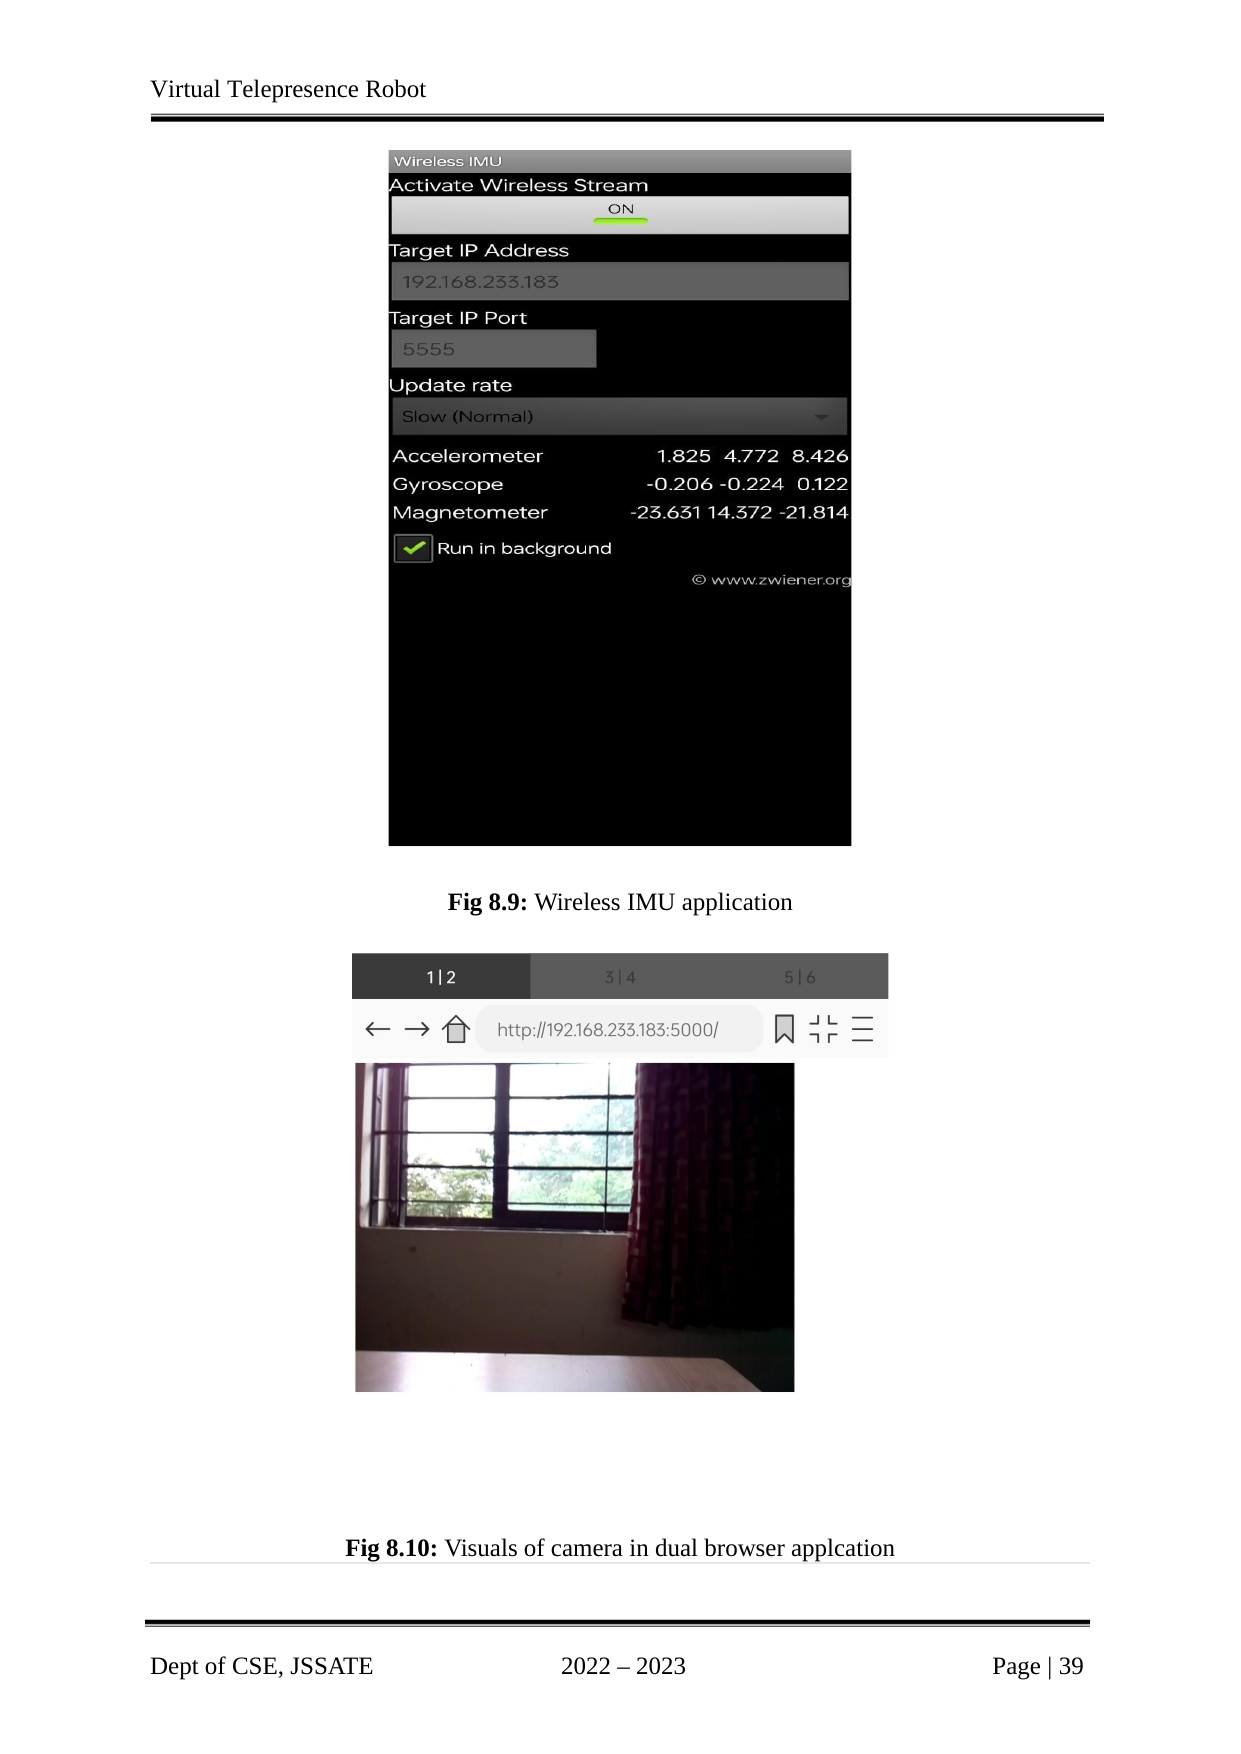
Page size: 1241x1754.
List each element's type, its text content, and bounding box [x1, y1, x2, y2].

subtitle Fig 8.10: Visuals of camera in dual browser applcation [150, 1533, 1090, 1562]
picture [144, 1619, 1091, 1627]
picture [352, 953, 889, 1494]
picture [150, 113, 1105, 122]
picture [388, 150, 852, 847]
subtitle Fig 8.9: Wireless IMU application [150, 887, 1090, 915]
